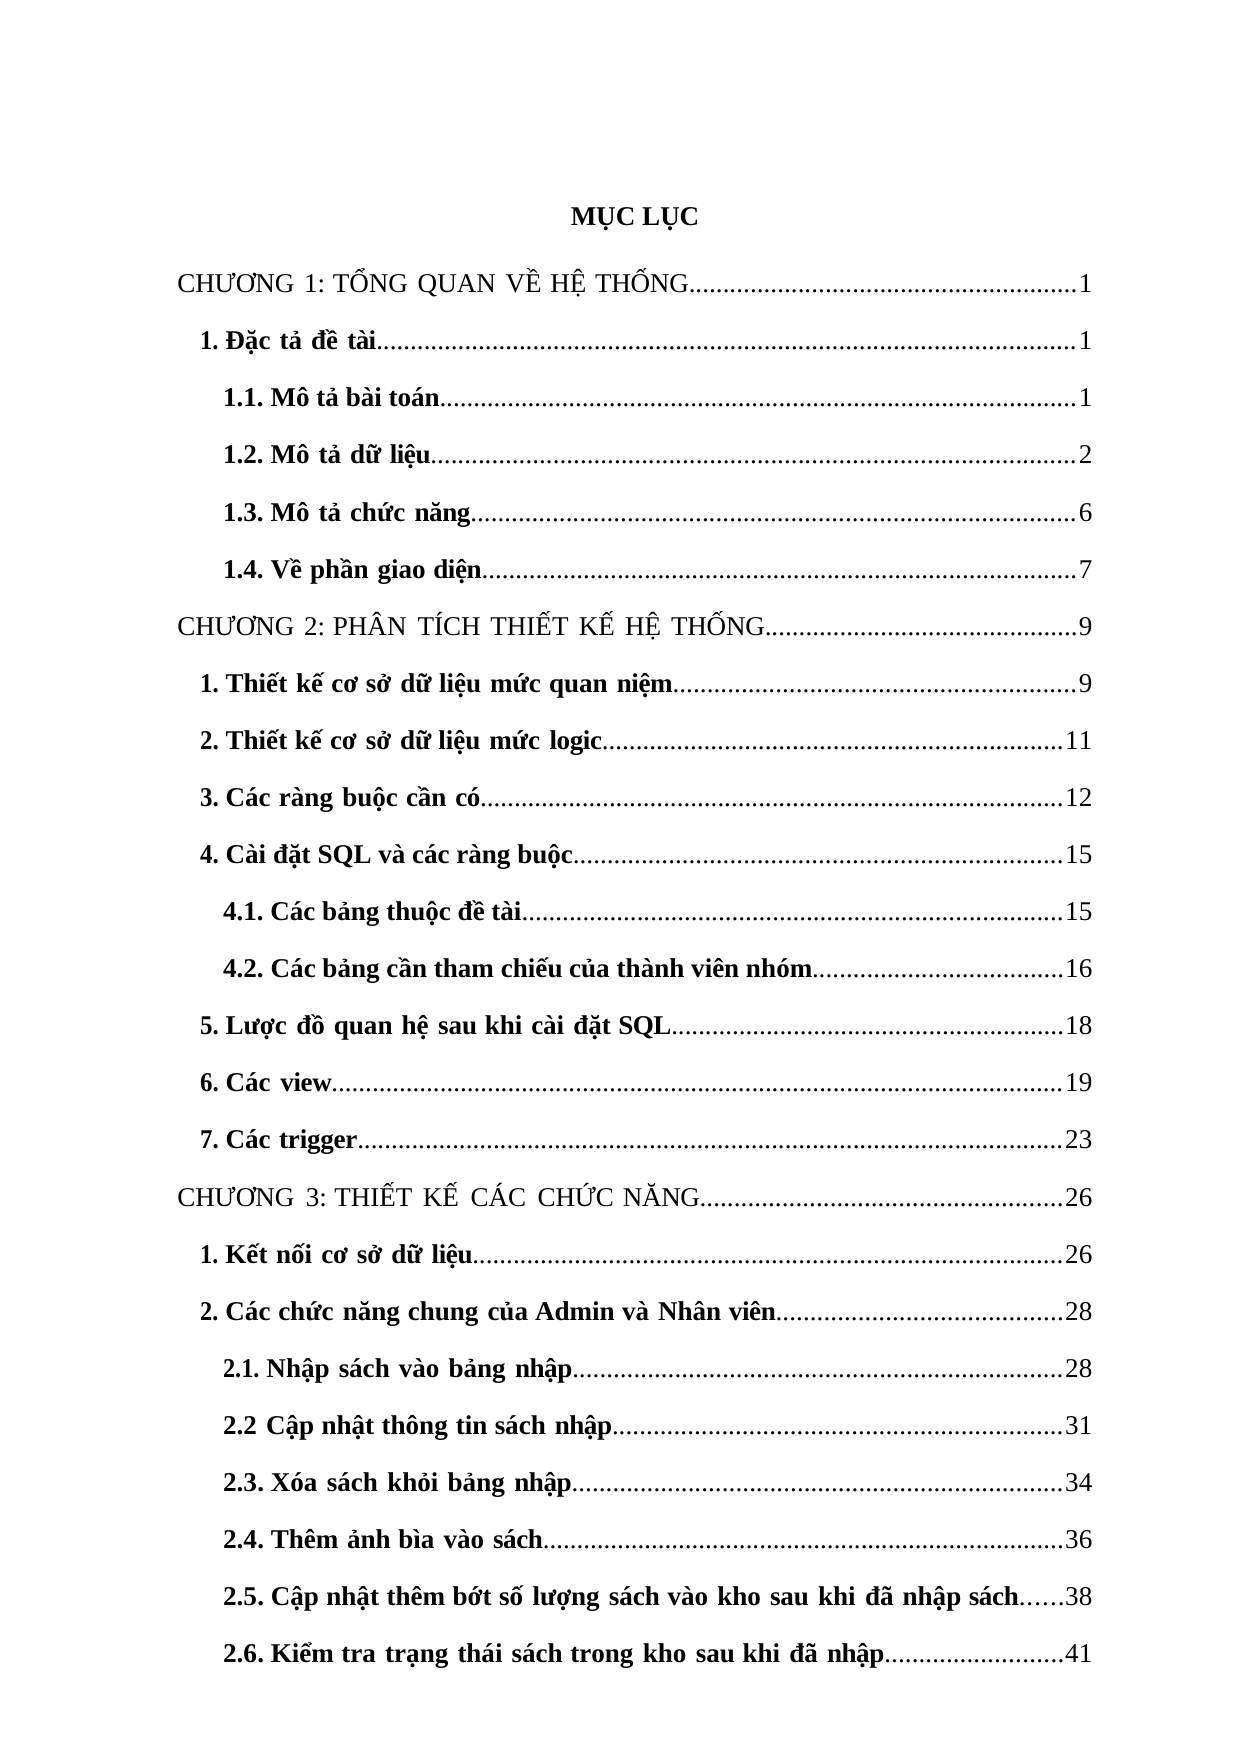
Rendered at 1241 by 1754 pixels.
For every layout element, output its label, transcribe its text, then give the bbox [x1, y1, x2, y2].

text MỤC LỤC [177, 200, 1093, 231]
